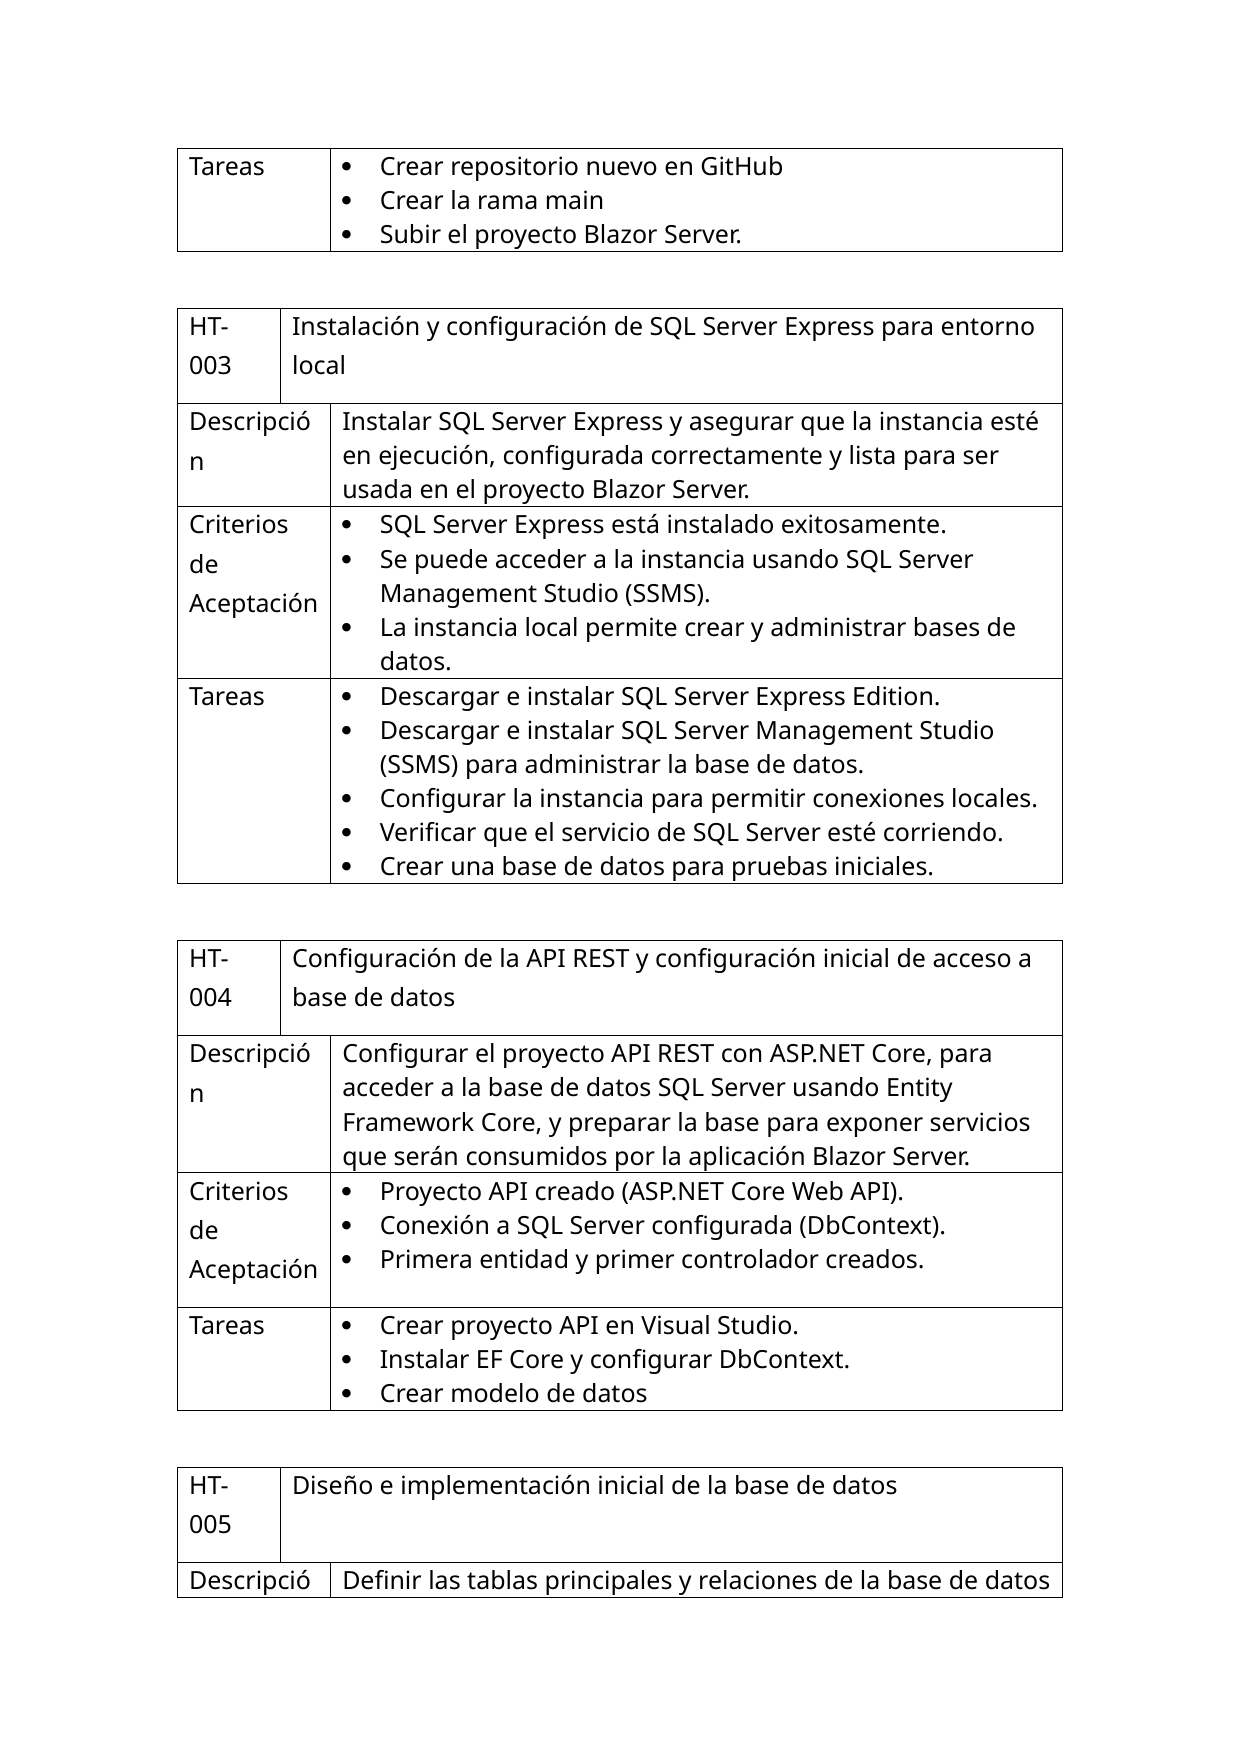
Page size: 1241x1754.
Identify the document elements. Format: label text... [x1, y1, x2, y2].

table_cell Descripción [178, 1036, 330, 1172]
table_cell Tareas [178, 679, 330, 883]
table_header HT-004 [178, 941, 280, 1035]
table_cell Tareas [178, 149, 330, 251]
table_cell Crear proyecto API en Visual Studio. Instalar EF Core y configurar DbContext. Crear modelo de datos [331, 1308, 1062, 1410]
table_cell Descripción [178, 1563, 330, 1597]
table_cell Tareas [178, 1308, 330, 1410]
table_cell Criterios de Aceptación [178, 507, 330, 677]
table_header HT-003 [178, 309, 280, 403]
table_cell SQL Server Express está instalado exitosamente. Se puede acceder a la instancia usando SQL Server Management Studio (SSMS). La instancia local permite crear y administrar bases de datos. [331, 507, 1062, 677]
table_header HT-005 [178, 1468, 280, 1562]
table_cell Proyecto API creado (ASP.NET Core Web API). Conexión a SQL Server configurada (DbContext). Primera entidad y primer controlador creados. [331, 1173, 1062, 1307]
table_cell Configurar el proyecto API REST con ASP.NET Core, para acceder a la base de datos SQL Server usando Entity Framework Core, y preparar la base para exponer servicios que serán consumidos por la aplicación Blazor Server. [331, 1036, 1062, 1172]
table_cell Criterios de Aceptación [178, 1173, 330, 1307]
table_header Configuración de la API REST y configuración inicial de acceso a base de datos [281, 941, 1062, 1035]
table_cell Instalar SQL Server Express y asegurar que la instancia esté en ejecución, configurada correctamente y lista para ser usada en el proyecto Blazor Server. [331, 404, 1062, 506]
table_cell Descargar e instalar SQL Server Express Edition. Descargar e instalar SQL Server Management Studio (SSMS) para administrar la base de datos. Configurar la instancia para permitir conexiones locales. Verificar que el servicio de SQL Server esté corriendo. Crear una base de datos para pruebas iniciales. [331, 679, 1062, 883]
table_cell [331, 1563, 1062, 1597]
table_cell Crear repositorio nuevo en GitHub Crear la rama main Subir el proyecto Blazor Server. [331, 149, 1062, 251]
table_cell Descripción [178, 404, 330, 506]
table_header Instalación y configuración de SQL Server Express para entorno local [281, 309, 1062, 403]
table_header Diseño e implementación inicial de la base de datos [281, 1468, 1062, 1562]
